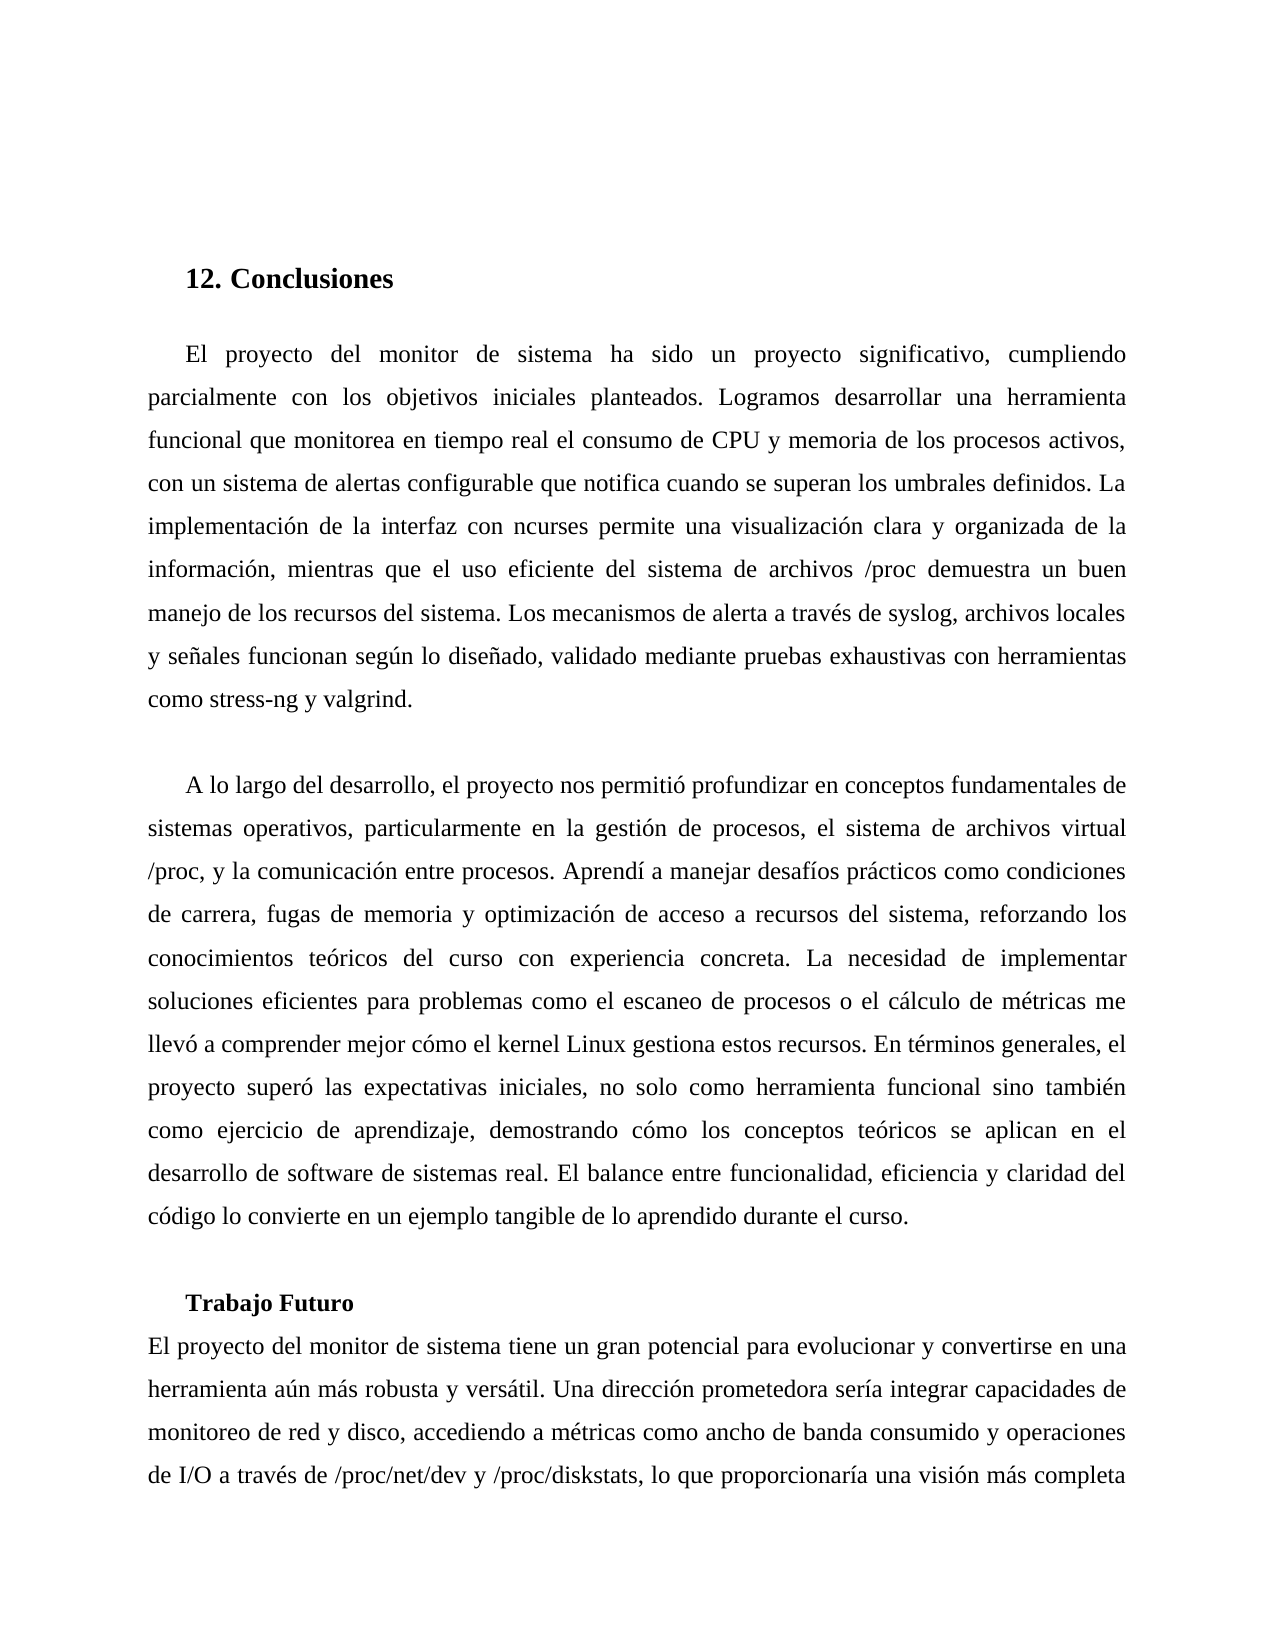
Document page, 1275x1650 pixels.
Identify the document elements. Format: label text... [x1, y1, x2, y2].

text El proyecto del monitor de sistema ha sido un proyecto significativo, cumpliendo parcialmente con los objetivos iniciales planteados. Logramos desarrollar una herramienta funcional que monitorea en tiempo real el consumo de CPU y memoria de los procesos activos, con un sistema de alertas configurable que notifica cuando se superan los umbrales definidos. La implementación de la interfaz con ncurses permite una visualización clara y organizada de la información, mientras que el uso eficiente del sistema de archivos /proc demuestra un buen manejo de los recursos del sistema. Los mecanismos de alerta a través de syslog, archivos locales y señales funcionan según lo diseñado, validado mediante pruebas exhaustivas con herramientas como stress-ng y valgrind. [148, 339, 1127, 713]
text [148, 1331, 1127, 1489]
text A lo largo del desarrollo, el proyecto nos permitió profundizar en conceptos fundamentales de sistemas operativos, particularmente en la gestión de procesos, el sistema de archivos virtual /proc, y la comunicación entre procesos. Aprendí a manejar desafíos prácticos como condiciones de carrera, fugas de memoria y optimización de acceso a recursos del sistema, reforzando los conocimientos teóricos del curso con experiencia concreta. La necesidad de implementar soluciones eficientes para problemas como el escaneo de procesos o el cálculo de métricas me llevó a comprender mejor cómo el kernel Linux gestiona estos recursos. En términos generales, el proyecto superó las expectativas iniciales, no solo como herramienta funcional sino también como ejercicio de aprendizaje, demostrando cómo los conceptos teóricos se aplican en el desarrollo de software de sistemas real. El balance entre funcionalidad, eficiencia y claridad del código lo convierte en un ejemplo tangible de lo aprendido durante el curso. [148, 770, 1127, 1230]
text Trabajo Futuro [148, 1288, 1127, 1316]
subtitle Conclusiones [185, 261, 1127, 295]
